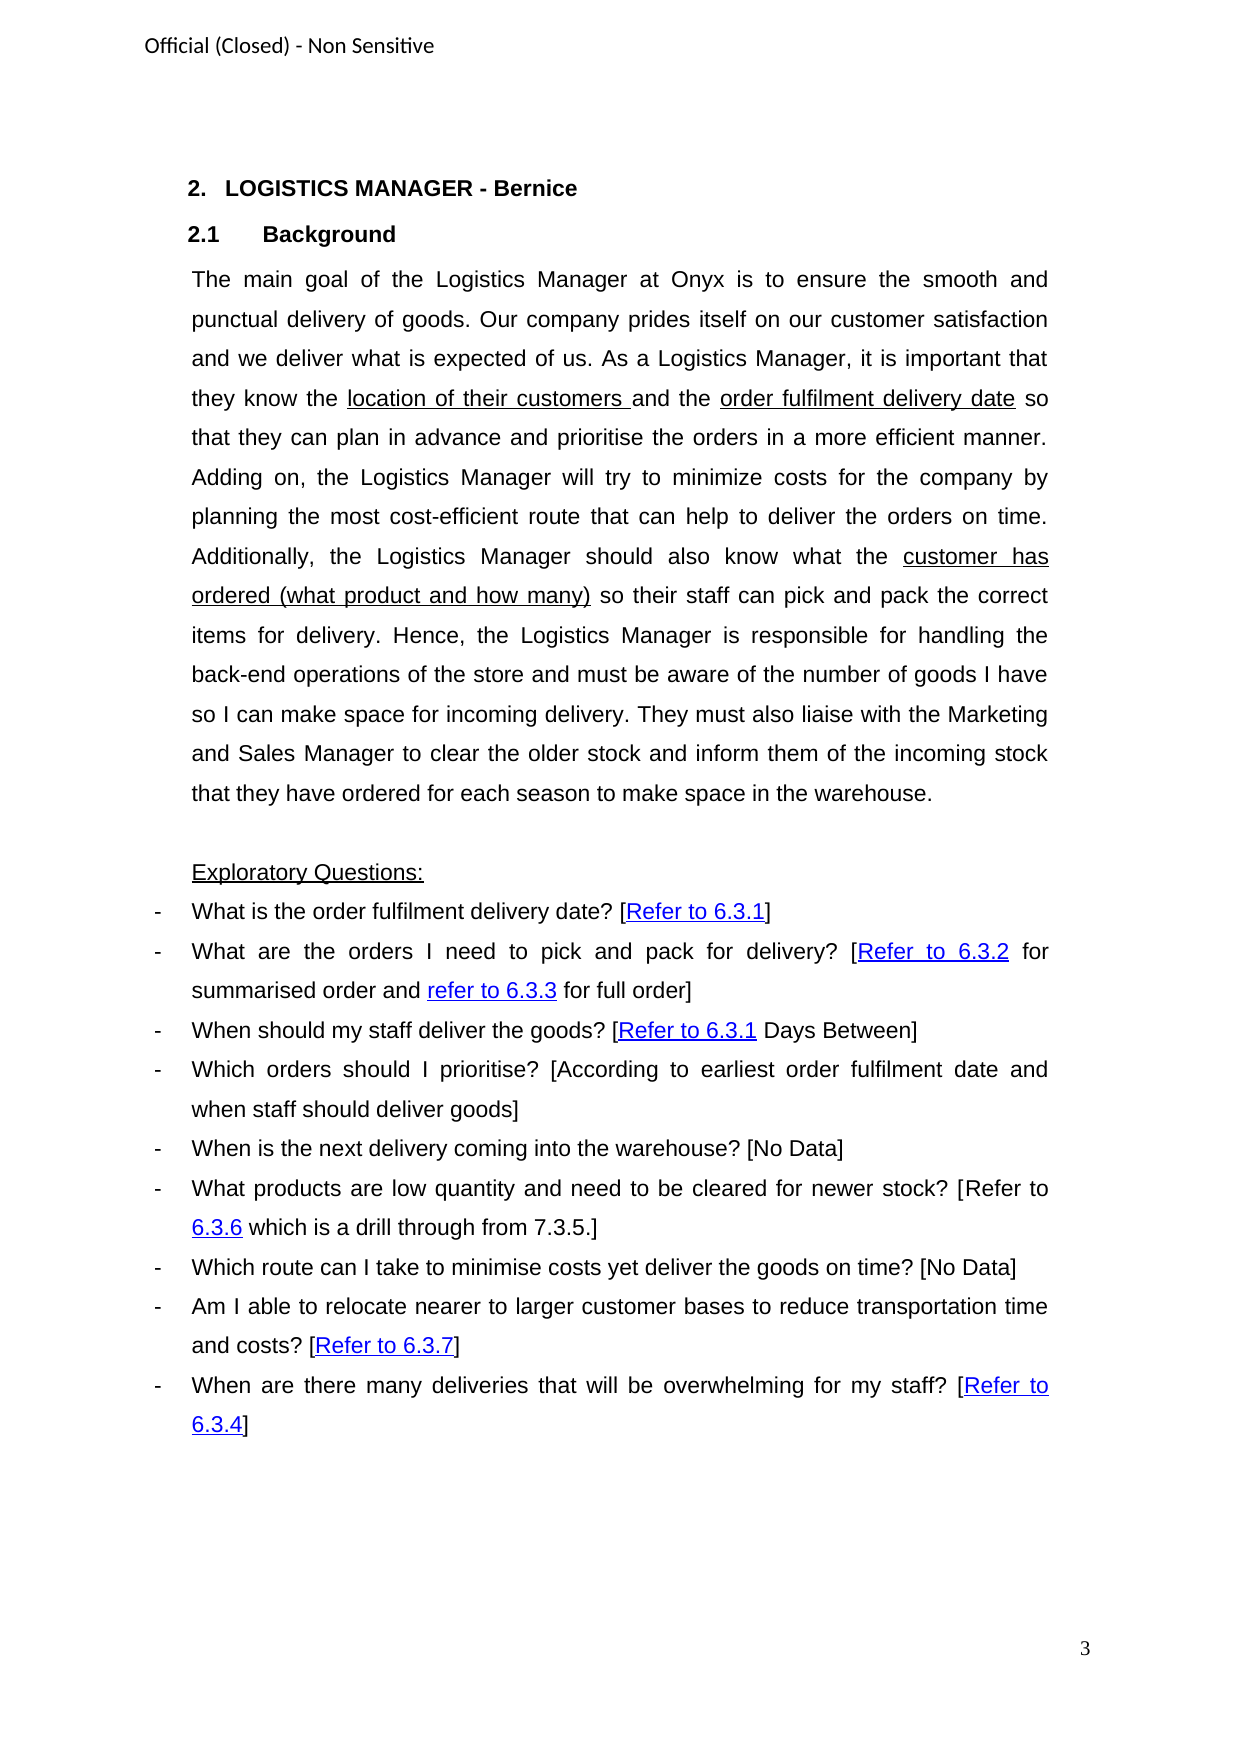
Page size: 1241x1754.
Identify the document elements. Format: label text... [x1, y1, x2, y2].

subtitle Background [187, 221, 1090, 247]
list The main goal of the Logistics Manager at Onyx is to ensure the smooth and punctual delivery of goods. Our company prides itself on our customer satisfaction and we deliver what is expected of us. As a Logistics Manager, it is important that they know the location of their customers and the order fulfilment delivery date so that they can plan in advance and prioritise the orders in a more efficient manner. Adding on, the Logistics Manager will try to minimize costs for the company by planning the most cost-efficient route that can help to deliver the orders on time. Additionally, the Logistics Manager should also know what the customer has ordered (what product and how many) so their staff can pick and pack the correct items for delivery. Hence, the Logistics Manager is responsible for handling the back-end operations of the store and must be aware of the number of goods I have so I can make space for incoming delivery. They must also liaise with the Marketing and Sales Manager to clear the older stock and inform them of the incoming stock that they have ordered for each season to make space in the warehouse. [191, 266, 1049, 806]
list Which route can I take to minimise costs yet deliver the goods on time? [No Data] [154, 1253, 1049, 1280]
list What is the order fulfilment delivery date? [Refer to 6.3.1] [154, 898, 1049, 924]
list Exploratory Questions: [191, 859, 1049, 885]
list What are the orders I need to pick and pack for delivery? [Refer to 6.3.2 for summarised order and refer to 6.3.3 for full order] [154, 938, 1049, 1003]
subtitle LOGISTICS MANAGER - Bernice [187, 175, 1090, 201]
list When is the next delivery coming into the warehouse? [No Data] [154, 1135, 1049, 1161]
list When should my staff deliver the goods? [Refer to 6.3.1 Days Between] [154, 1017, 1049, 1043]
list Am I able to relocate nearer to larger customer bases to reduce transportation time and costs? [Refer to 6.3.7] [154, 1293, 1049, 1359]
list When are there many deliveries that will be overwhelming for my staff? [Refer to 6.3.4] [154, 1372, 1049, 1438]
list Which orders should I prioritise? [According to earliest order fulfilment date and when staff should deliver goods] [154, 1056, 1049, 1122]
list What products are low quantity and need to be cleared for newer stock? [Refer to 6.3.6 which is a drill through from 7.3.5.] [154, 1174, 1049, 1240]
